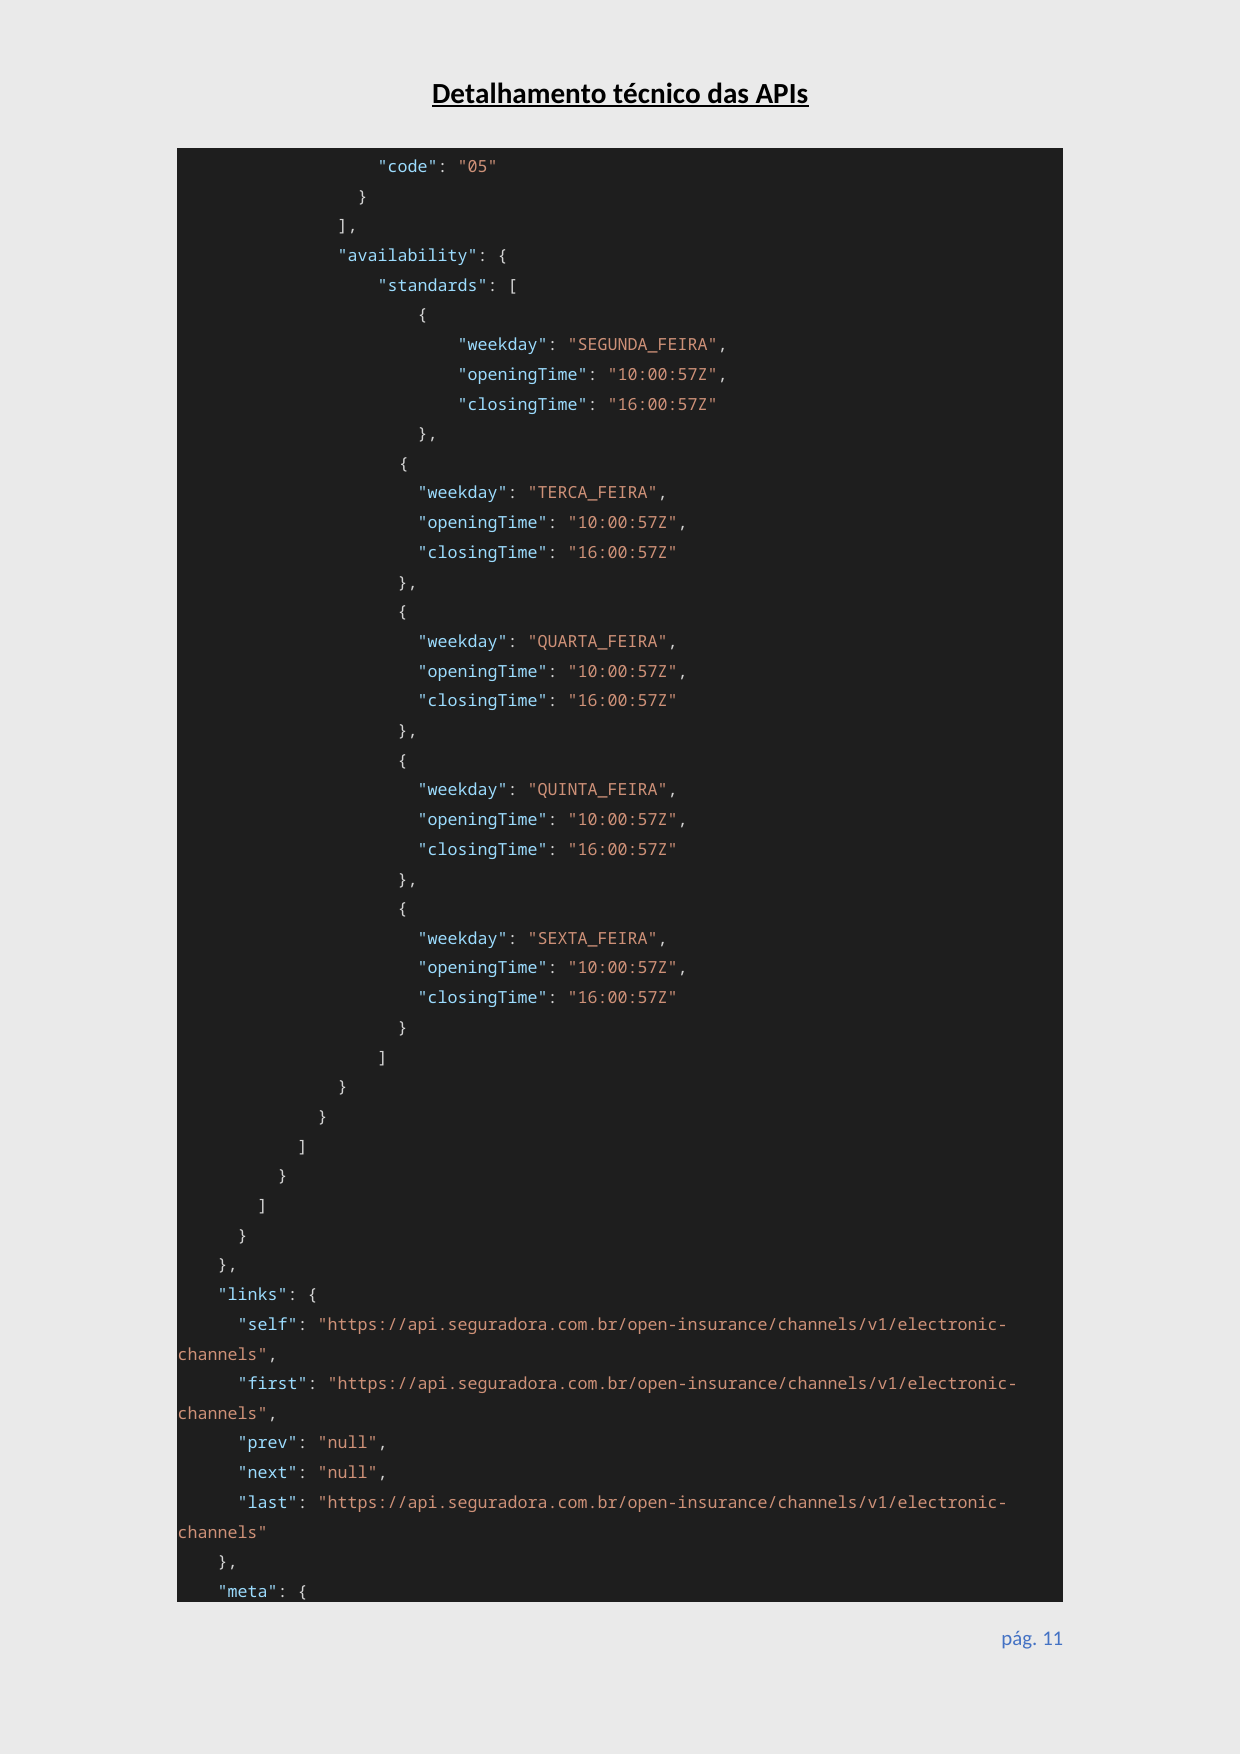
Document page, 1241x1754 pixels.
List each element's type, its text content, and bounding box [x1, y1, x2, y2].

text "code": "05" [177, 148, 1063, 177]
text }, [177, 860, 1063, 890]
text }, [177, 563, 1063, 593]
text ] [177, 1127, 1063, 1157]
text } [177, 1098, 1063, 1127]
text ] [177, 1038, 1063, 1068]
text { [177, 890, 1063, 919]
text "closingTime": "16:00:57Z" [177, 682, 1063, 712]
text } [177, 177, 1063, 207]
text "next": "null", [177, 1454, 1063, 1483]
text "last": "https://api.seguradora.com.br/open-insurance/channels/v1/electronic-channels" [177, 1483, 1063, 1543]
text "closingTime": "16:00:57Z" [177, 979, 1063, 1008]
text "standards": [ [177, 266, 1063, 296]
text } [177, 1216, 1063, 1246]
text { [177, 444, 1063, 474]
text } [177, 1008, 1063, 1038]
text "openingTime": "10:00:57Z", [177, 355, 1063, 385]
text { [177, 593, 1063, 623]
text "availability": { [177, 237, 1063, 266]
text "self": "https://api.seguradora.com.br/open-insurance/channels/v1/electronic-channels", [177, 1305, 1063, 1365]
text "meta": { [177, 1573, 1063, 1602]
text "openingTime": "10:00:57Z", [177, 801, 1063, 830]
text } [177, 1157, 1063, 1187]
text ], [177, 207, 1063, 237]
text }, [177, 712, 1063, 741]
text }, [177, 1246, 1063, 1276]
text "openingTime": "10:00:57Z", [177, 652, 1063, 682]
text "links": { [177, 1276, 1063, 1305]
text "weekday": "TERCA_FEIRA", [177, 474, 1063, 504]
text ] [177, 1187, 1063, 1216]
text "weekday": "QUINTA_FEIRA", [177, 771, 1063, 801]
text "prev": "null", [177, 1424, 1063, 1454]
text } [177, 1068, 1063, 1098]
text "openingTime": "10:00:57Z", [177, 504, 1063, 533]
text { [177, 296, 1063, 326]
text "first": "https://api.seguradora.com.br/open-insurance/channels/v1/electronic-channels", [177, 1365, 1063, 1424]
text "weekday": "SEGUNDA_FEIRA", [177, 326, 1063, 355]
text "openingTime": "10:00:57Z", [177, 949, 1063, 979]
text "weekday": "QUARTA_FEIRA", [177, 623, 1063, 652]
text { [177, 741, 1063, 771]
text "closingTime": "16:00:57Z" [177, 385, 1063, 415]
text "closingTime": "16:00:57Z" [177, 830, 1063, 860]
text "weekday": "SEXTA_FEIRA", [177, 919, 1063, 949]
text }, [177, 415, 1063, 444]
text }, [177, 1543, 1063, 1573]
text "closingTime": "16:00:57Z" [177, 533, 1063, 563]
